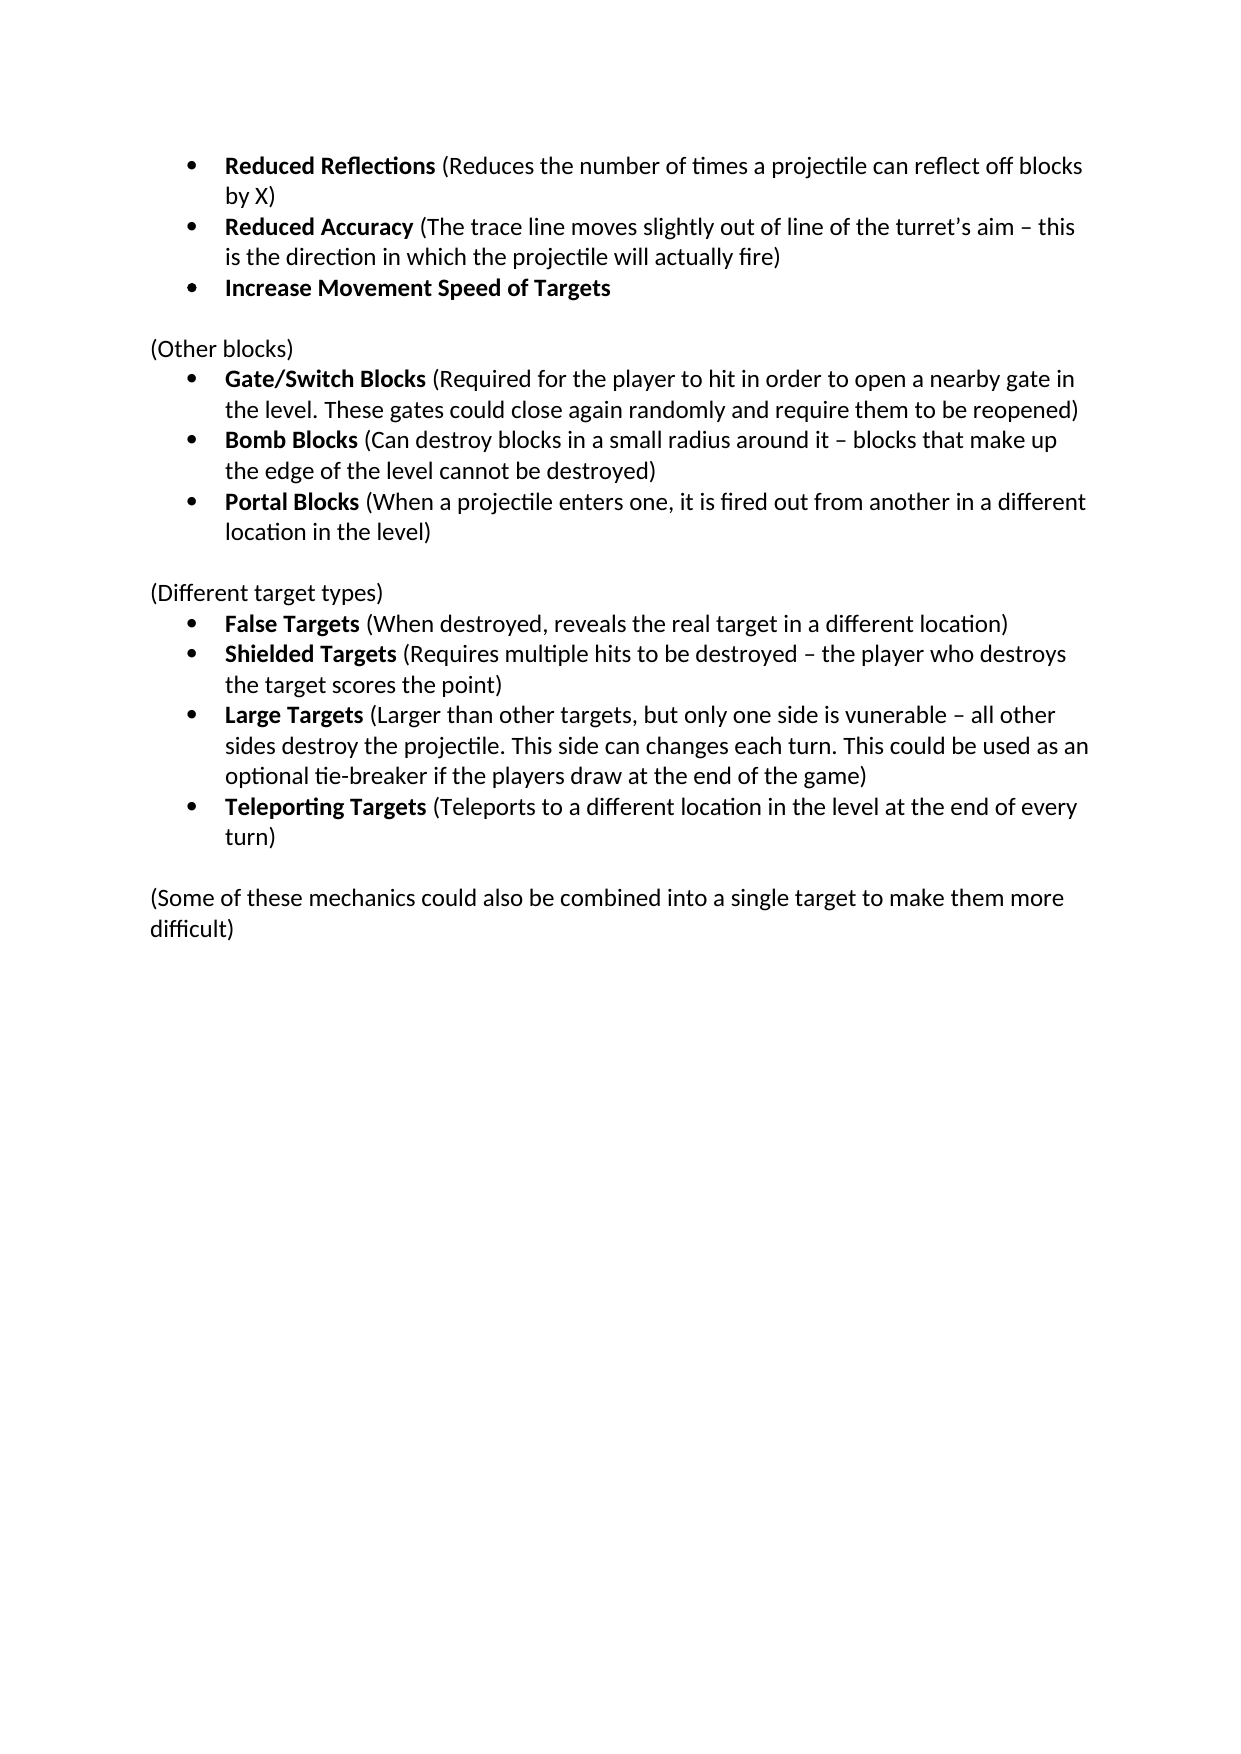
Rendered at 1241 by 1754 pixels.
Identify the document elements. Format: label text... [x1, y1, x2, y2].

list False Targets (When destroyed, reveals the real target in a different location) [187, 608, 1090, 638]
list Gate/Switch Blocks (Required for the player to hit in order to open a nearby gate in the level. These gates could close again randomly and require them to be reopened) [187, 364, 1090, 425]
list Increase Movement Speed of Targets [187, 272, 1090, 303]
list Reduced Reflections (Reduces the number of times a projectile can reflect off blocks by X) [187, 150, 1090, 211]
list Reduced Accuracy (The trace line moves slightly out of line of the turret’s aim – this is the direction in which the projectile will actually fire) [187, 211, 1090, 272]
list Portal Blocks (When a projectile enters one, it is fired out from another in a different location in the level) [187, 486, 1090, 547]
list Large Targets (Larger than other targets, but only one side is vunerable – all other sides destroy the projectile. This side can changes each turn. This could be used as an optional tie-breaker if the players draw at the end of the game) [187, 699, 1090, 791]
list Bomb Blocks (Can destroy blocks in a small radius around it – blocks that make up the edge of the level cannot be destroyed) [187, 425, 1090, 486]
text (Different target types) [150, 577, 1090, 608]
list Shielded Targets (Requires multiple hits to be destroyed – the player who destroys the target scores the point) [187, 638, 1090, 699]
text (Other blocks) [150, 333, 1090, 364]
list Teleporting Targets (Teleports to a different location in the level at the end of every turn) [187, 791, 1090, 852]
text (Some of these mechanics could also be combined into a single target to make them more difficult) [150, 882, 1090, 943]
